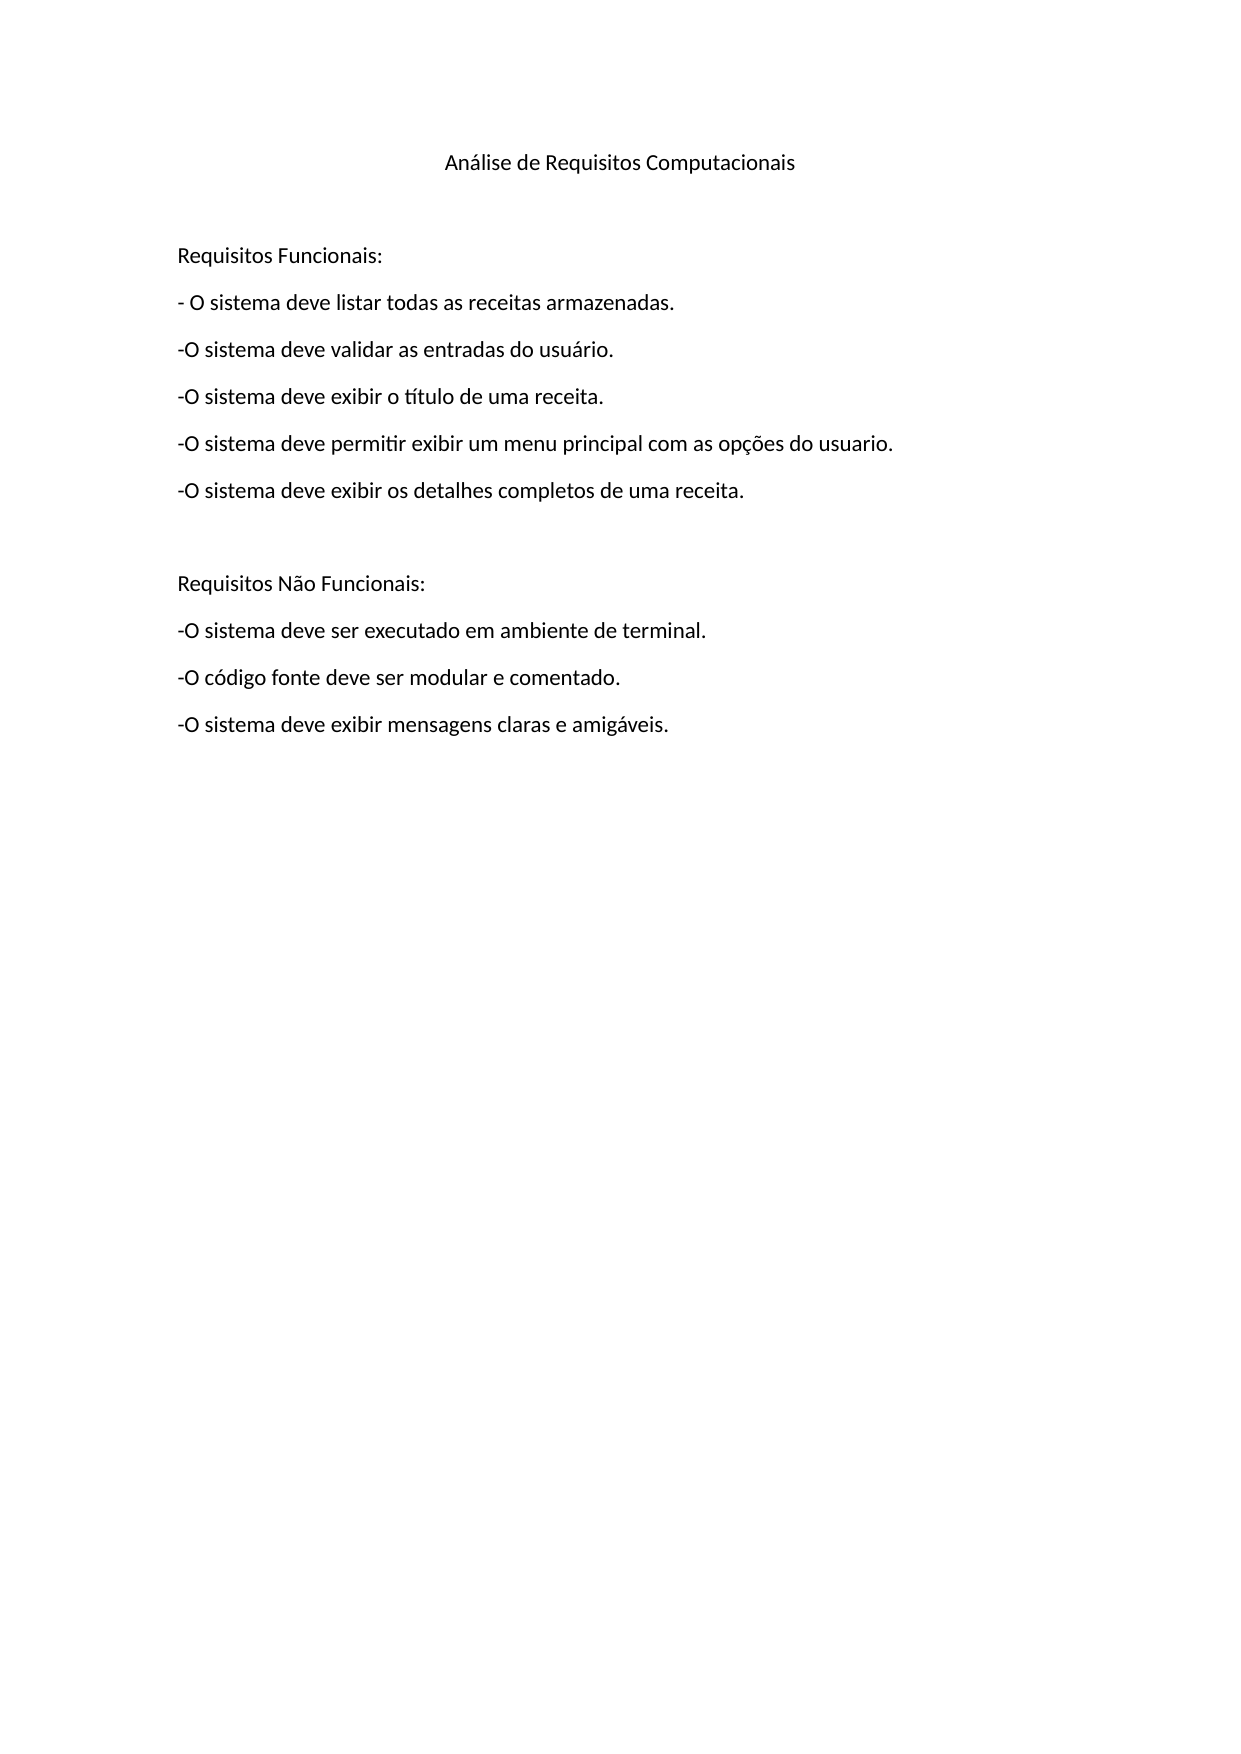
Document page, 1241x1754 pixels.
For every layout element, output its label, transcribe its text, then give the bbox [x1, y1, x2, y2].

text -O sistema deve validar as entradas do usuário. [177, 335, 1063, 363]
text -O sistema deve permitir exibir um menu principal com as opções do usuario. [177, 429, 1063, 457]
text -O sistema deve ser executado em ambiente de terminal. [177, 616, 1063, 644]
text -O sistema deve exibir os detalhes completos de uma receita. [177, 476, 1063, 504]
text -O sistema deve exibir o título de uma receita. [177, 382, 1063, 410]
text Análise de Requisitos Computacionais [177, 148, 1063, 176]
text -O sistema deve exibir mensagens claras e amigáveis. [177, 710, 1063, 738]
text -O código fonte deve ser modular e comentado. [177, 663, 1063, 691]
text Requisitos Funcionais: [177, 241, 1063, 269]
text Requisitos Não Funcionais: [177, 569, 1063, 597]
text - O sistema deve listar todas as receitas armazenadas. [177, 288, 1063, 316]
